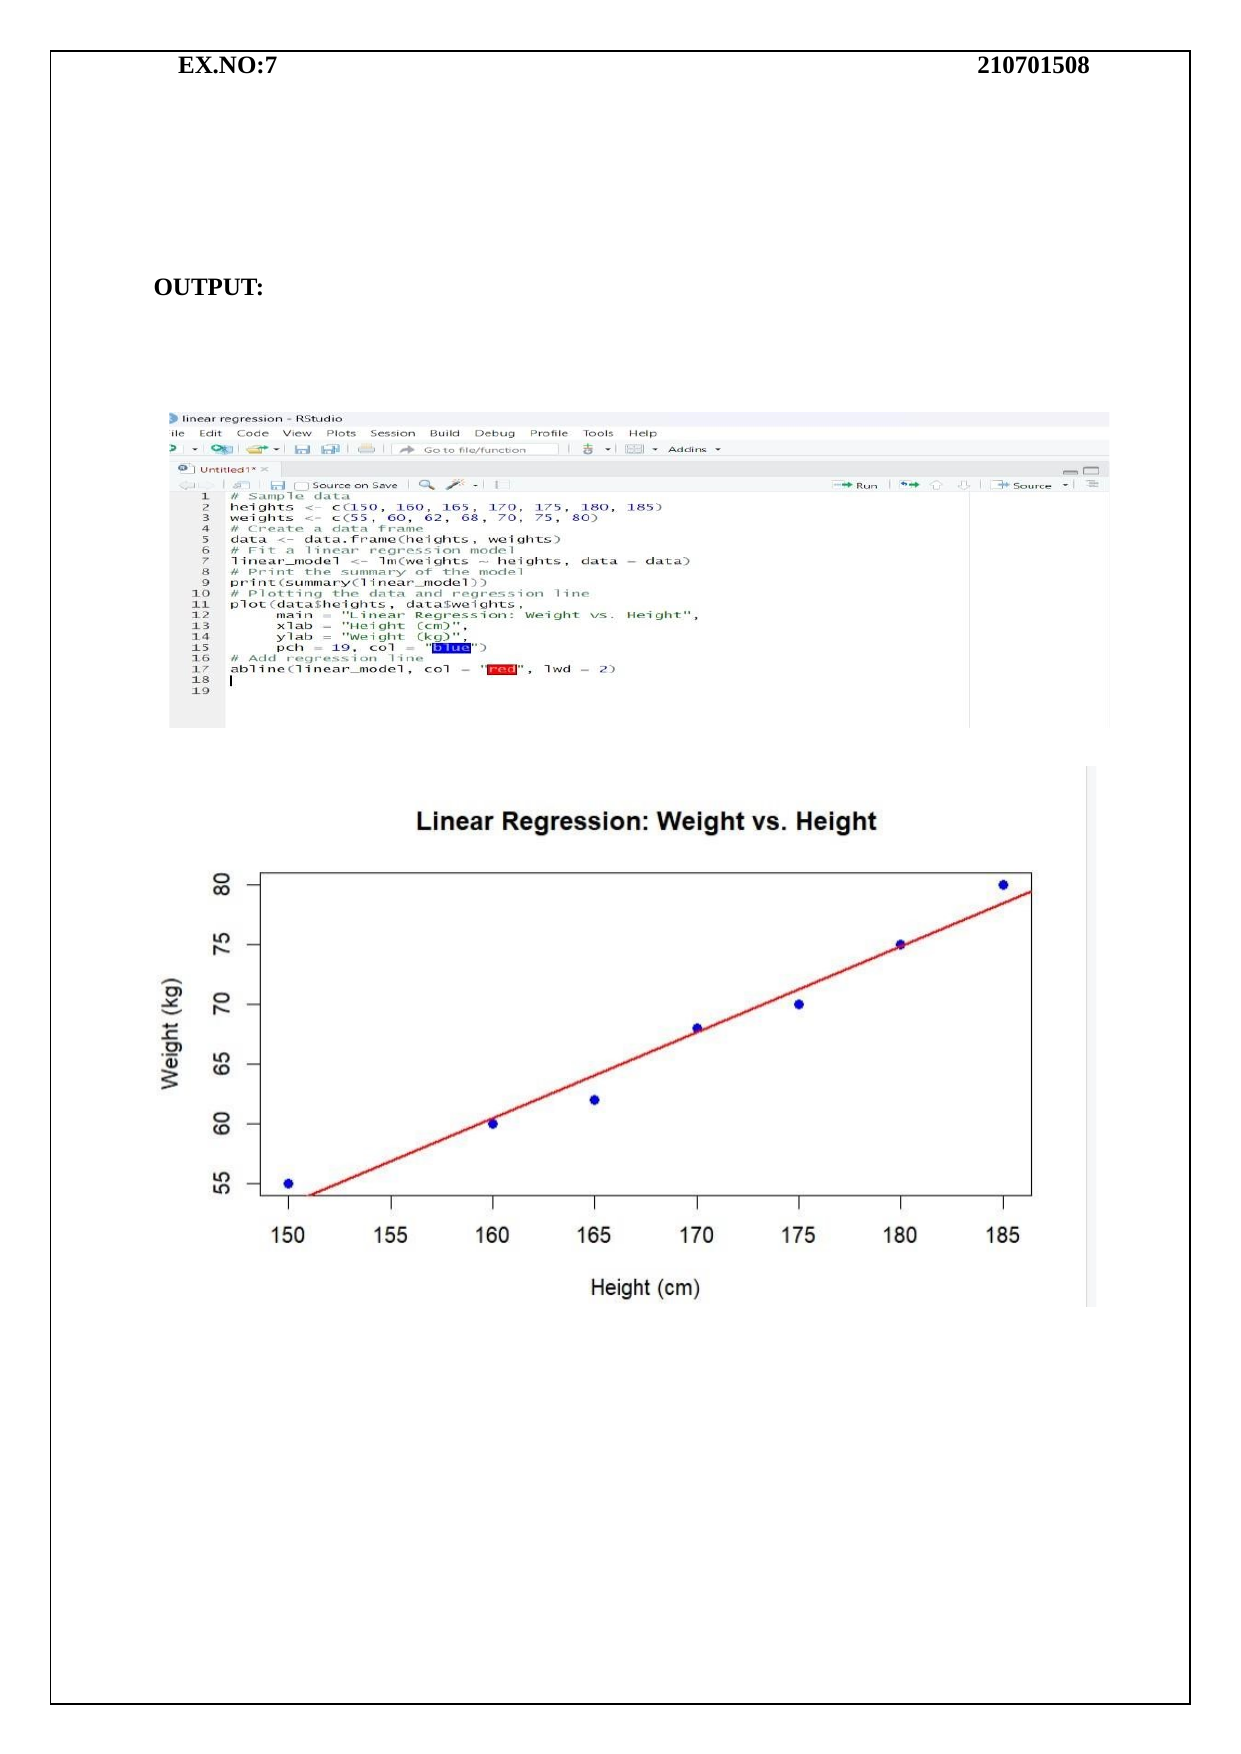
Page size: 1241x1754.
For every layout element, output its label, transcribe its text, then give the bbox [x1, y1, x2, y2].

picture [169, 412, 1110, 728]
text OUTPUT: [147, 272, 1109, 300]
picture [156, 766, 1097, 1307]
